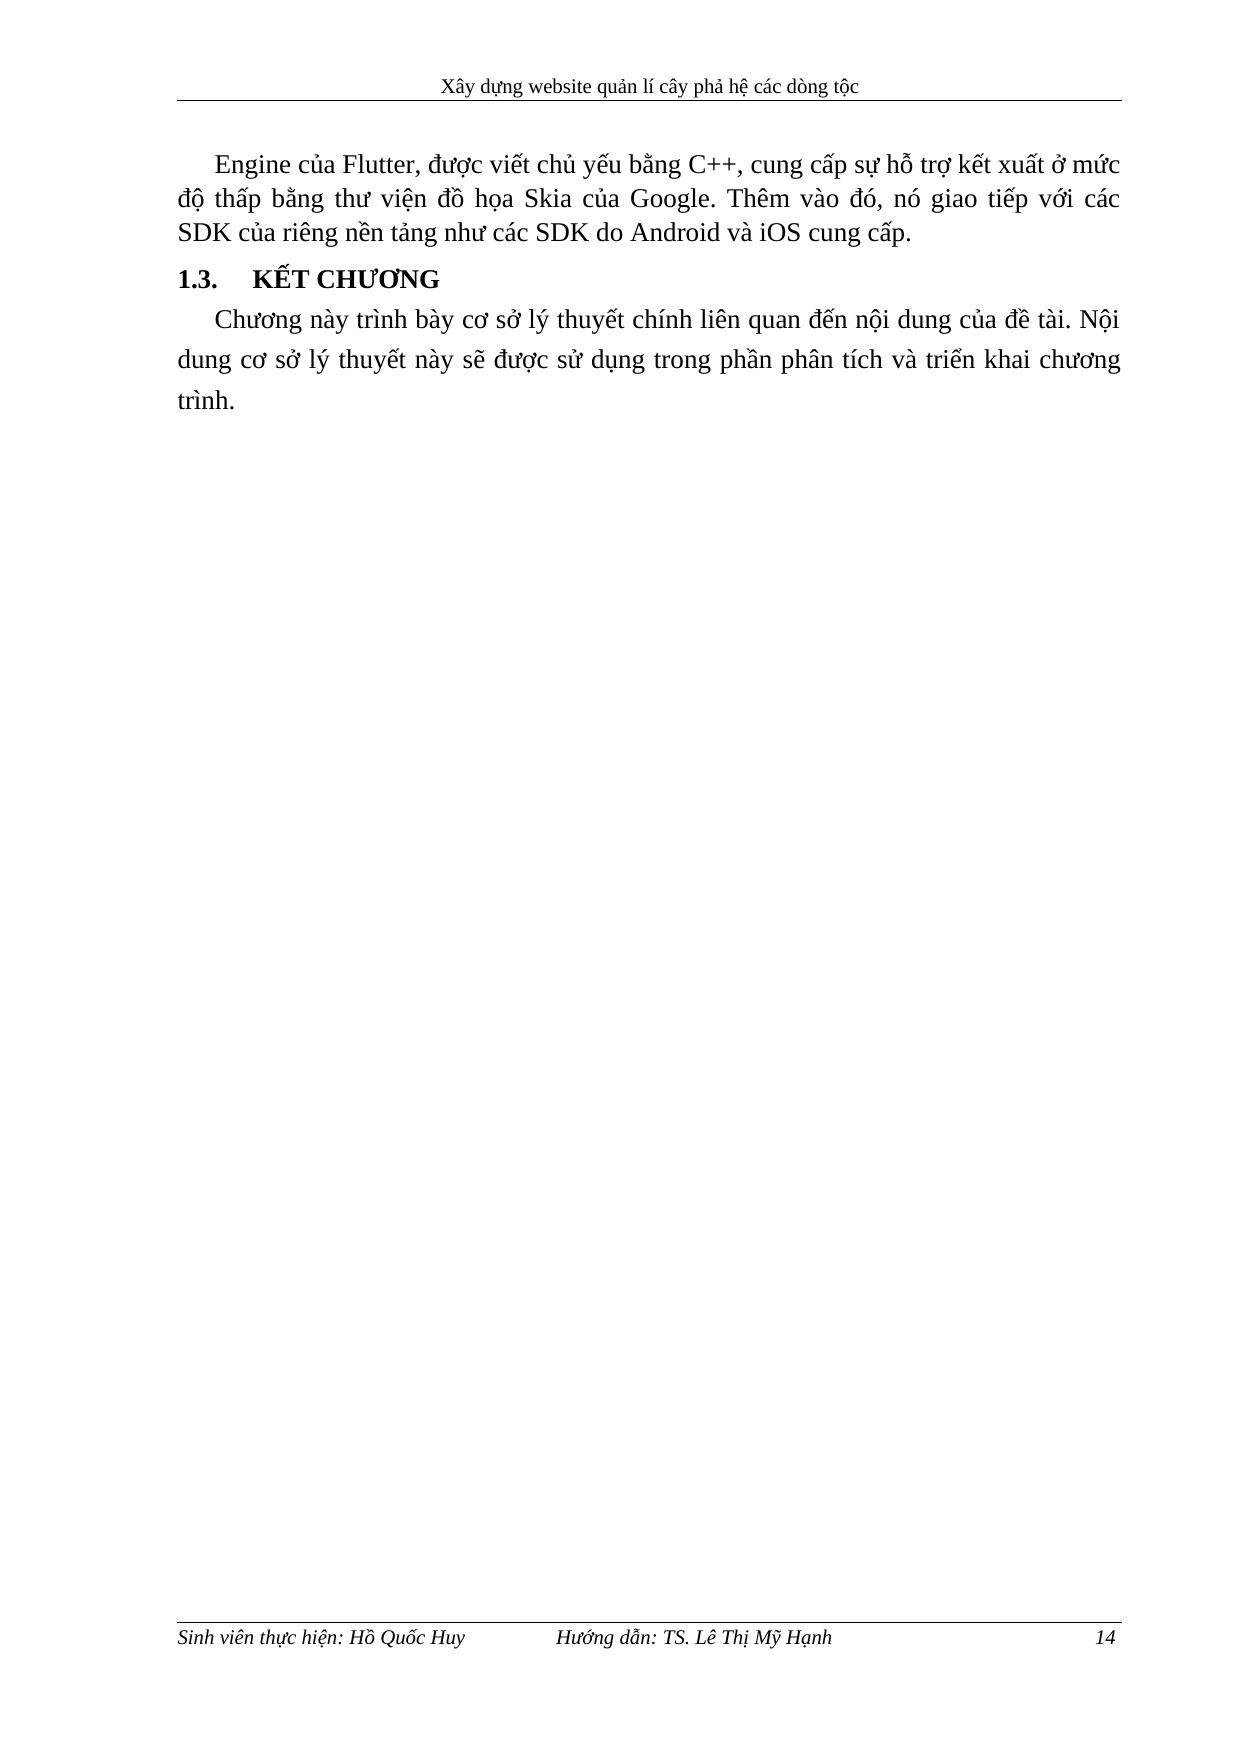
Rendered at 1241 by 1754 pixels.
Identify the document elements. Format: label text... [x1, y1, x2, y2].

subtitle KẾT CHƯƠNG [177, 263, 1122, 294]
text Chương này trình bày cơ sở lý thuyết chính liên quan đến nội dung của đề tài. Nội dung cơ sở lý thuyết này sẽ được sử dụng trong phần phân tích và triển khai chương trình. [177, 303, 1122, 415]
text Engine của Flutter, được viết chủ yếu bằng C++, cung cấp sự hỗ trợ kết xuất ở mức độ thấp bằng thư viện đồ họa Skia của Google. Thêm vào đó, nó giao tiếp với các SDK của riêng nền tảng như các SDK do Android và iOS cung cấp. [177, 148, 1122, 247]
